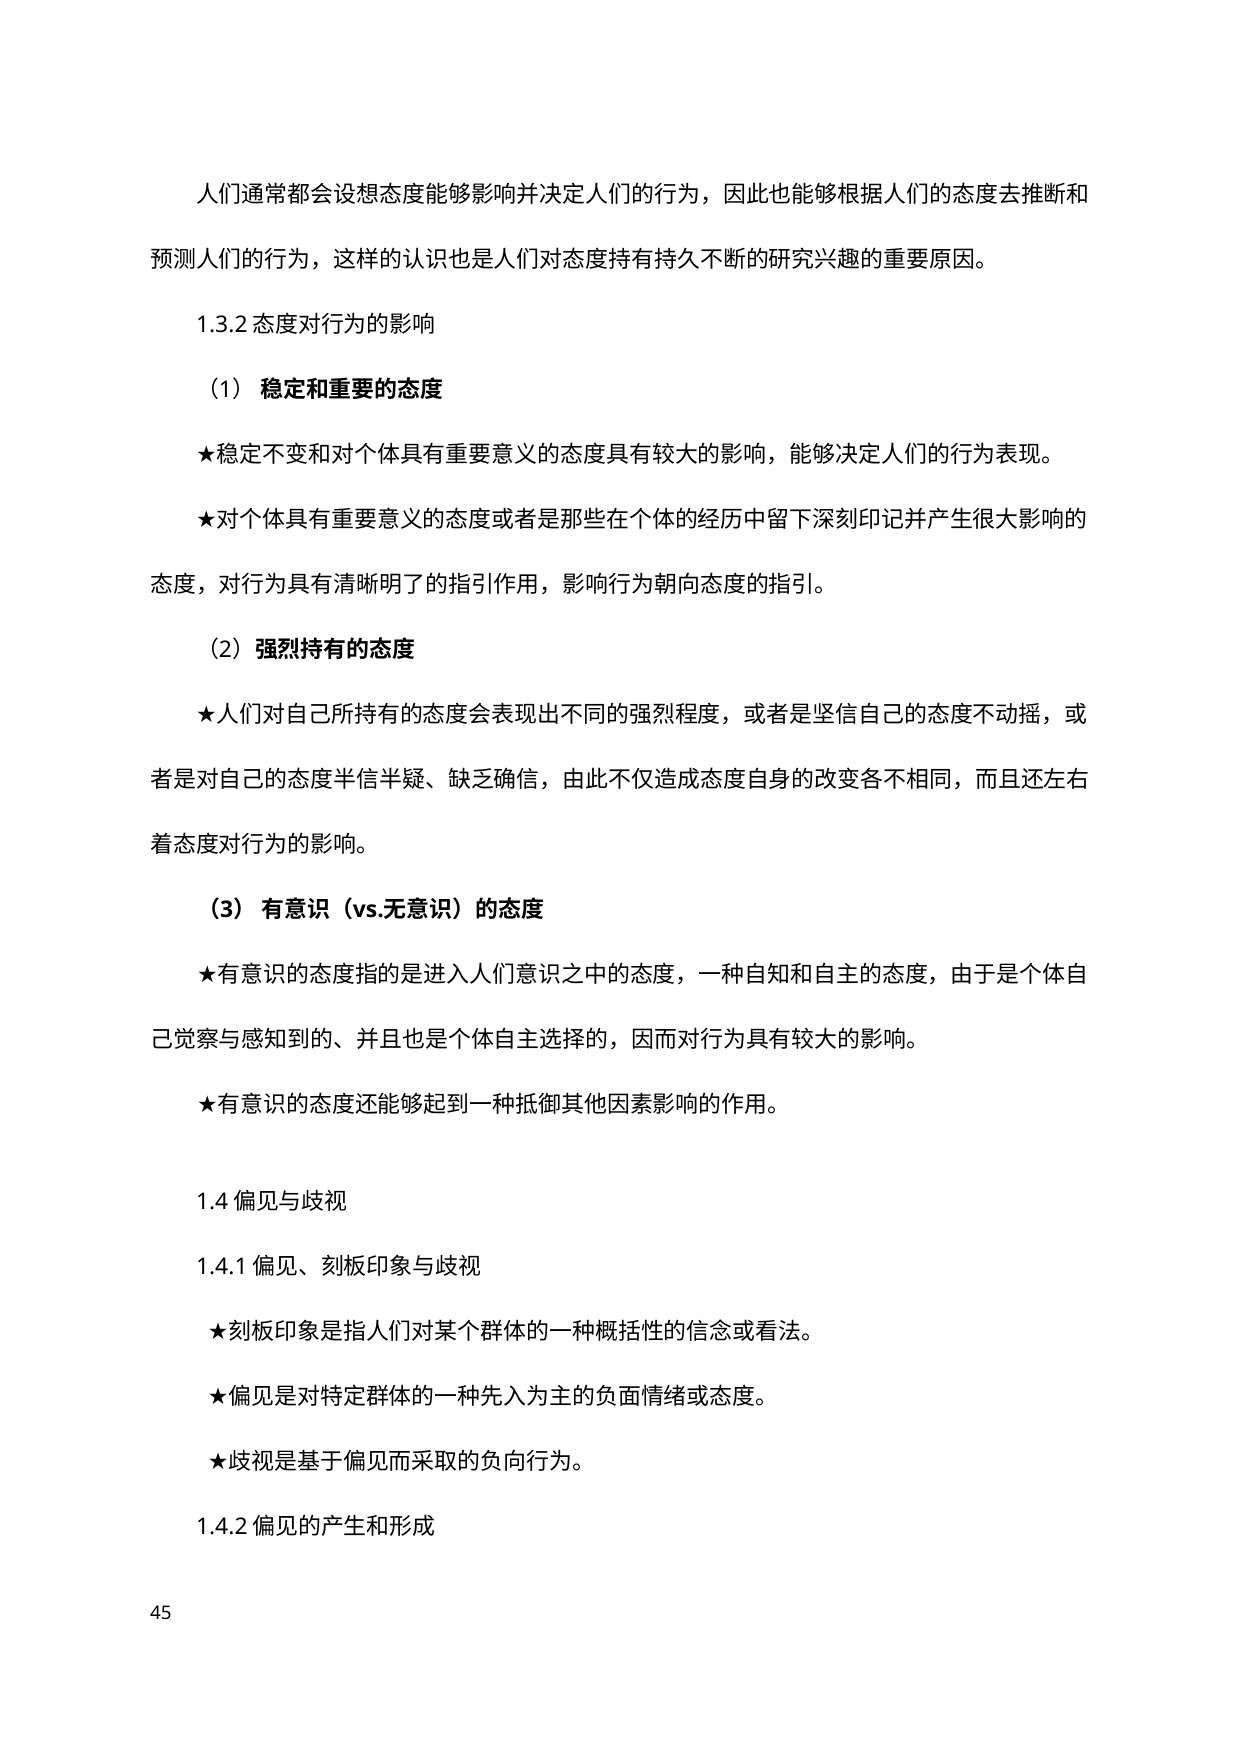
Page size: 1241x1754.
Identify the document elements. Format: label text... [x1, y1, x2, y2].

text ★偏见是对特定群体的一种先入为主的负面情绪或态度。 [150, 1362, 1090, 1427]
text ★刻板印象是指人们对某个群体的一种概括性的信念或看法。 [150, 1297, 1090, 1362]
text ★有意识的态度还能够起到一种抵御其他因素影响的作用。 [150, 1070, 1090, 1135]
text 1.4.2偏见的产生和形成 [150, 1492, 1090, 1557]
text ★人们对自己所持有的态度会表现出不同的强烈程度，或者是坚信自己的态度不动摇，或者是对自己的态度半信半疑、缺乏确信，由此不仅造成态度自身的改变各不相同，而且还左右着态度对行为的影响。 [150, 680, 1090, 875]
text ★有意识的态度指的是进入人们意识之中的态度，一种自知和自主的态度，由于是个体自己觉察与感知到的、并且也是个体自主选择的，因而对行为具有较大的影响。 [150, 940, 1090, 1070]
text 1.4偏见与歧视 [150, 1167, 1090, 1232]
text （2）强烈持有的态度 [150, 615, 1090, 680]
text ★歧视是基于偏见而采取的负向行为。 [150, 1427, 1090, 1492]
text 人们通常都会设想态度能够影响并决定人们的行为，因此也能够根据人们的态度去推断和预测人们的行为，这样的认识也是人们对态度持有持久不断的研究兴趣的重要原因。 [150, 160, 1090, 290]
text （1） 稳定和重要的态度 [150, 355, 1090, 420]
text 1.4.1偏见、刻板印象与歧视 [150, 1232, 1090, 1297]
text ★稳定不变和对个体具有重要意义的态度具有较大的影响，能够决定人们的行为表现。 [150, 420, 1090, 485]
text （3） 有意识（vs.无意识）的态度 [150, 875, 1090, 940]
text 1.3.2态度对行为的影响 [150, 290, 1090, 355]
text ★对个体具有重要意义的态度或者是那些在个体的经历中留下深刻印记并产生很大影响的态度，对行为具有清晰明了的指引作用，影响行为朝向态度的指引。 [150, 485, 1090, 615]
